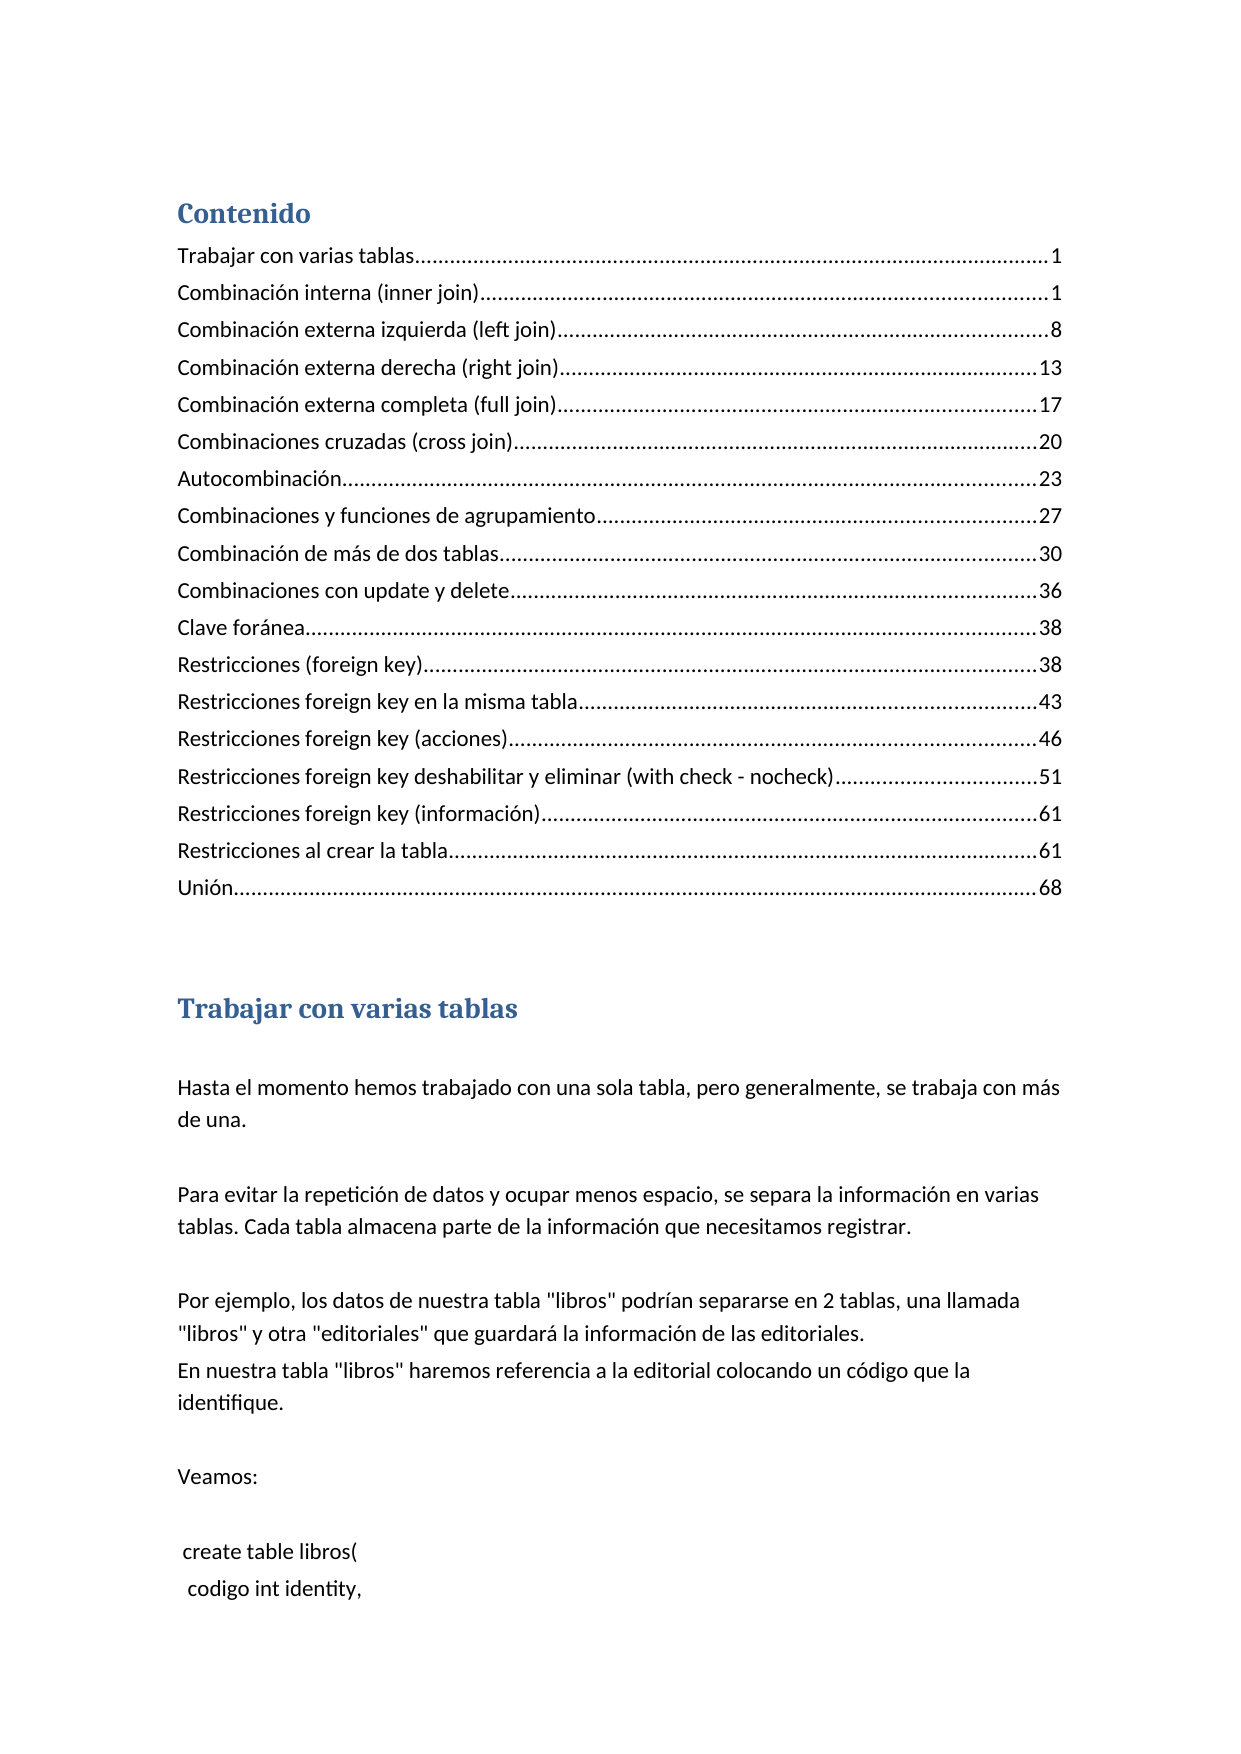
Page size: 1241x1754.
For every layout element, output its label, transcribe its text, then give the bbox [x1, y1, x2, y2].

text codigo int identity, [177, 1574, 1063, 1602]
text Para evitar la repetición de datos y ocupar menos espacio, se separa la información en varias tablas. Cada tabla almacena parte de la información que necesitamos registrar. [177, 1180, 1063, 1240]
text create table libros( [177, 1537, 1063, 1565]
text Hasta el momento hemos trabajado con una sola tabla, pero generalmente, se trabaja con más de una. [177, 1073, 1063, 1134]
text Por ejemplo, los datos de nuestra tabla "libros" podrían separarse en 2 tablas, una llamada "libros" y otra "editoriales" que guardará la información de las editoriales. [177, 1287, 1063, 1347]
text Veamos: [177, 1462, 1063, 1491]
text En nuestra tabla "libros" haremos referencia a la editorial colocando un código que la identifique. [177, 1356, 1063, 1416]
subtitle Trabajar con varias tablas [177, 993, 1063, 1026]
